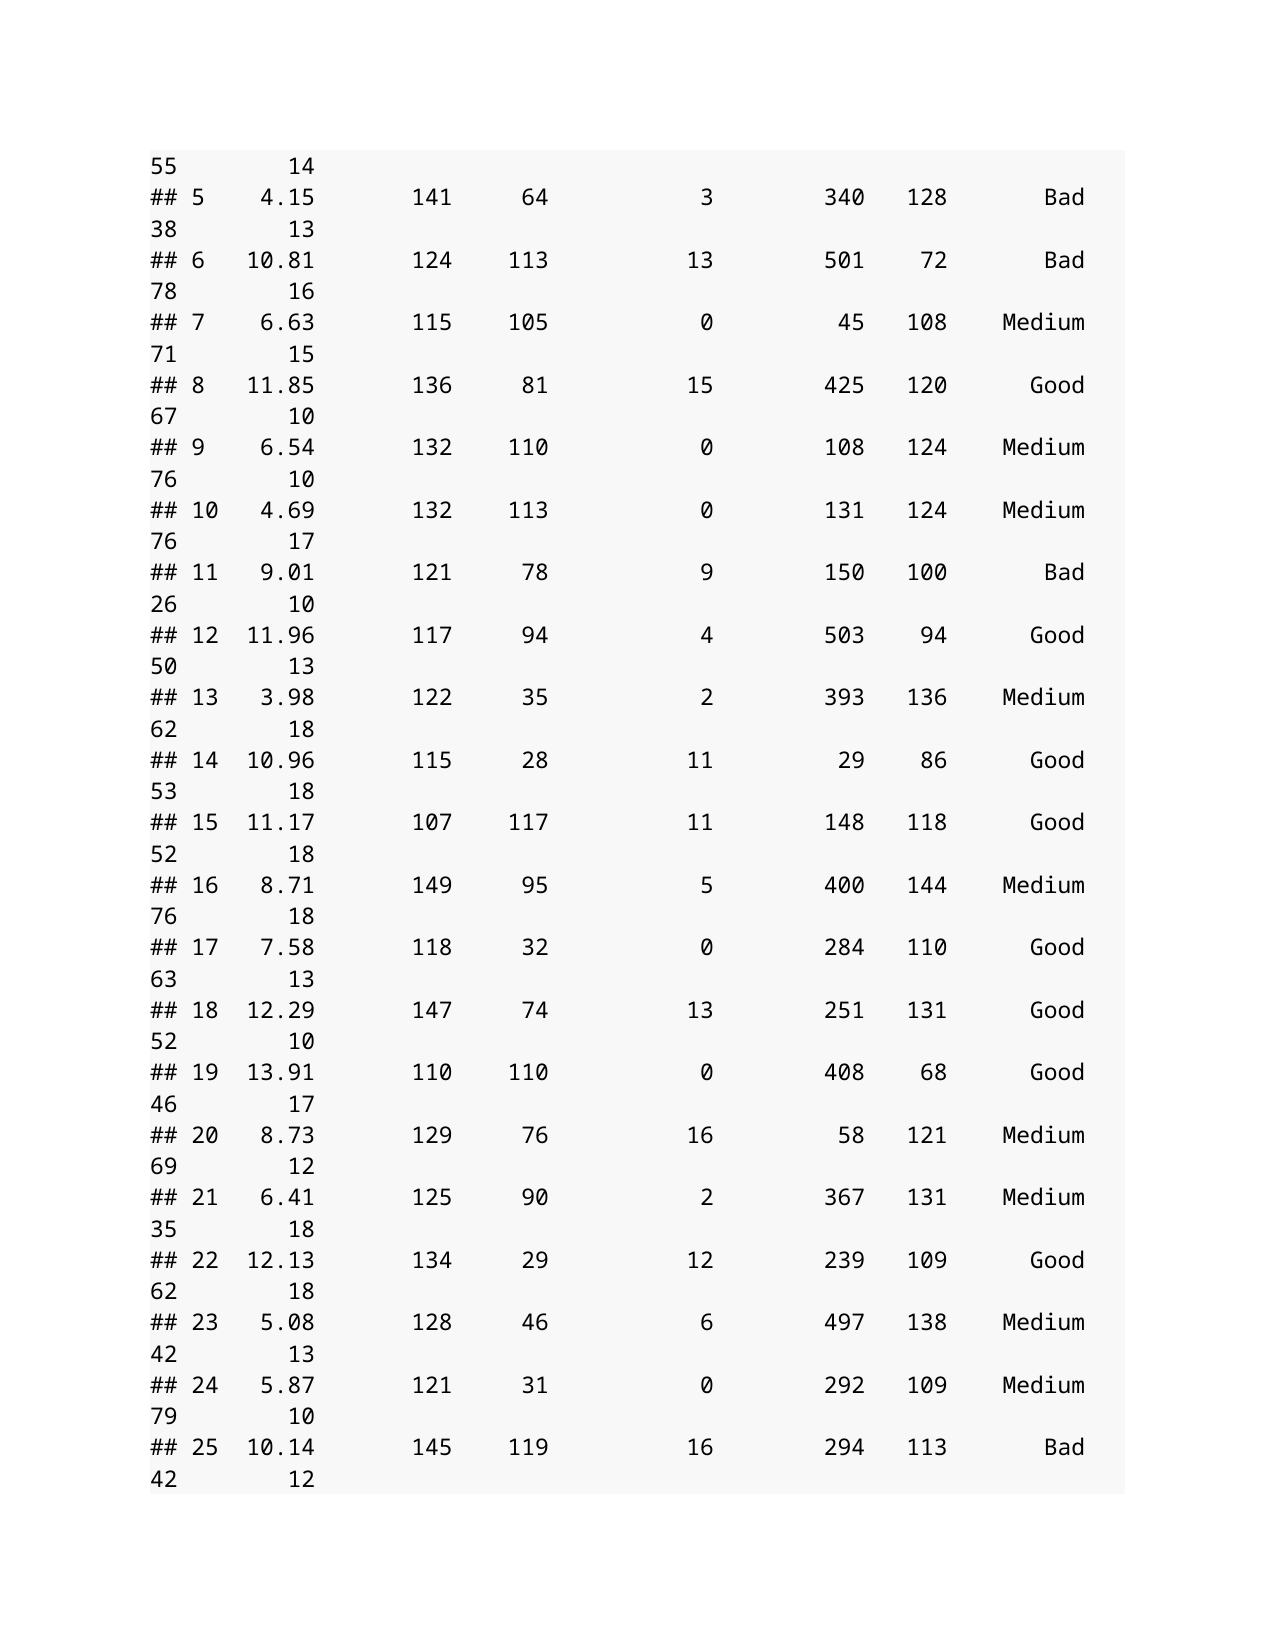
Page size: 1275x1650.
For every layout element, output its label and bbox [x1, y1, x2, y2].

text [150, 150, 1125, 1494]
